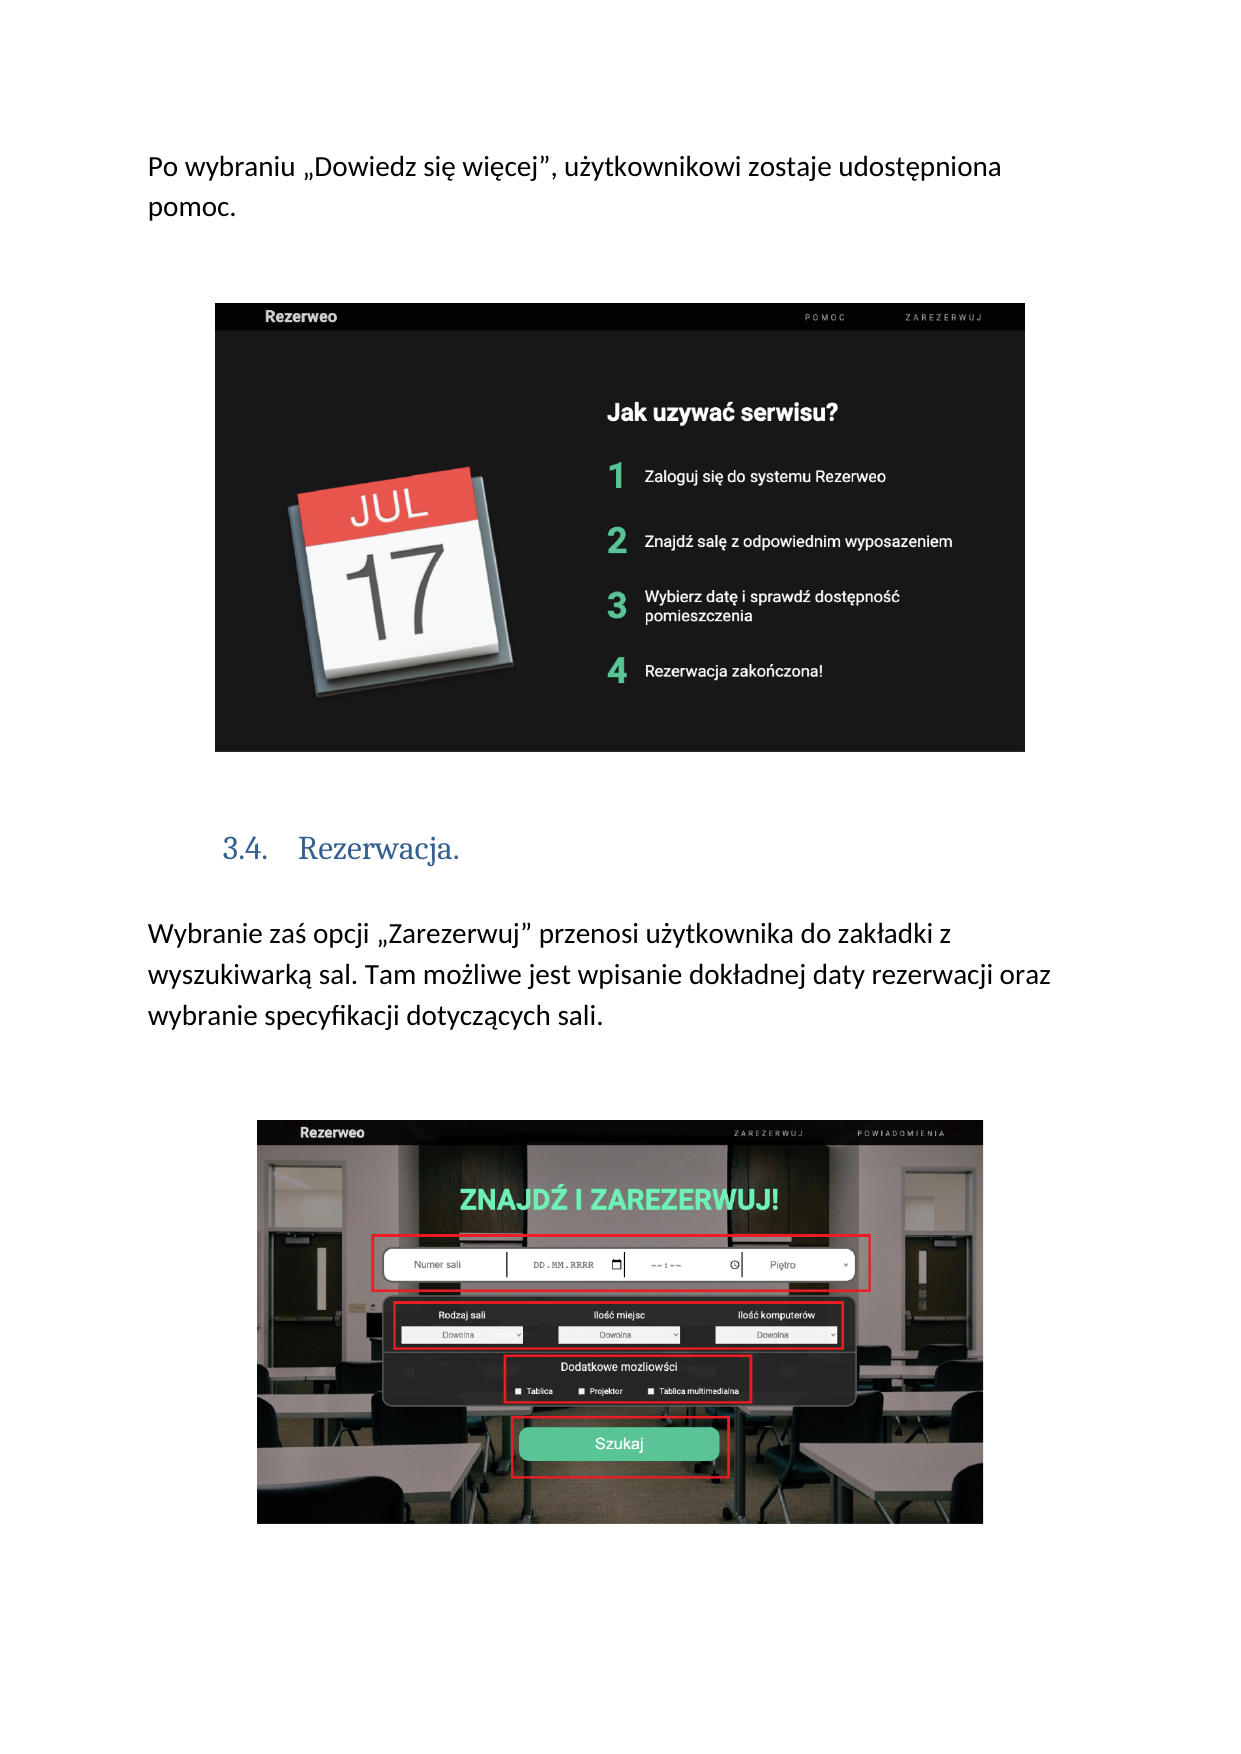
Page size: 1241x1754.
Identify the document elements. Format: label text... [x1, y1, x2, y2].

subtitle Rezerwacja. [223, 830, 1093, 868]
text Wybranie zaś opcji „Zarezerwuj” przenosi użytkownika do zakładki z wyszukiwarką sal. Tam możliwe jest wpisanie dokładnej daty rezerwacji oraz wybranie specyfikacji dotyczących sali. [148, 874, 1093, 1032]
picture [215, 303, 1025, 752]
picture [257, 1120, 984, 1524]
text Po wybraniu „Dowiedz się więcej”, użytkownikowi zostaje udostępniona pomoc. [148, 148, 1093, 224]
